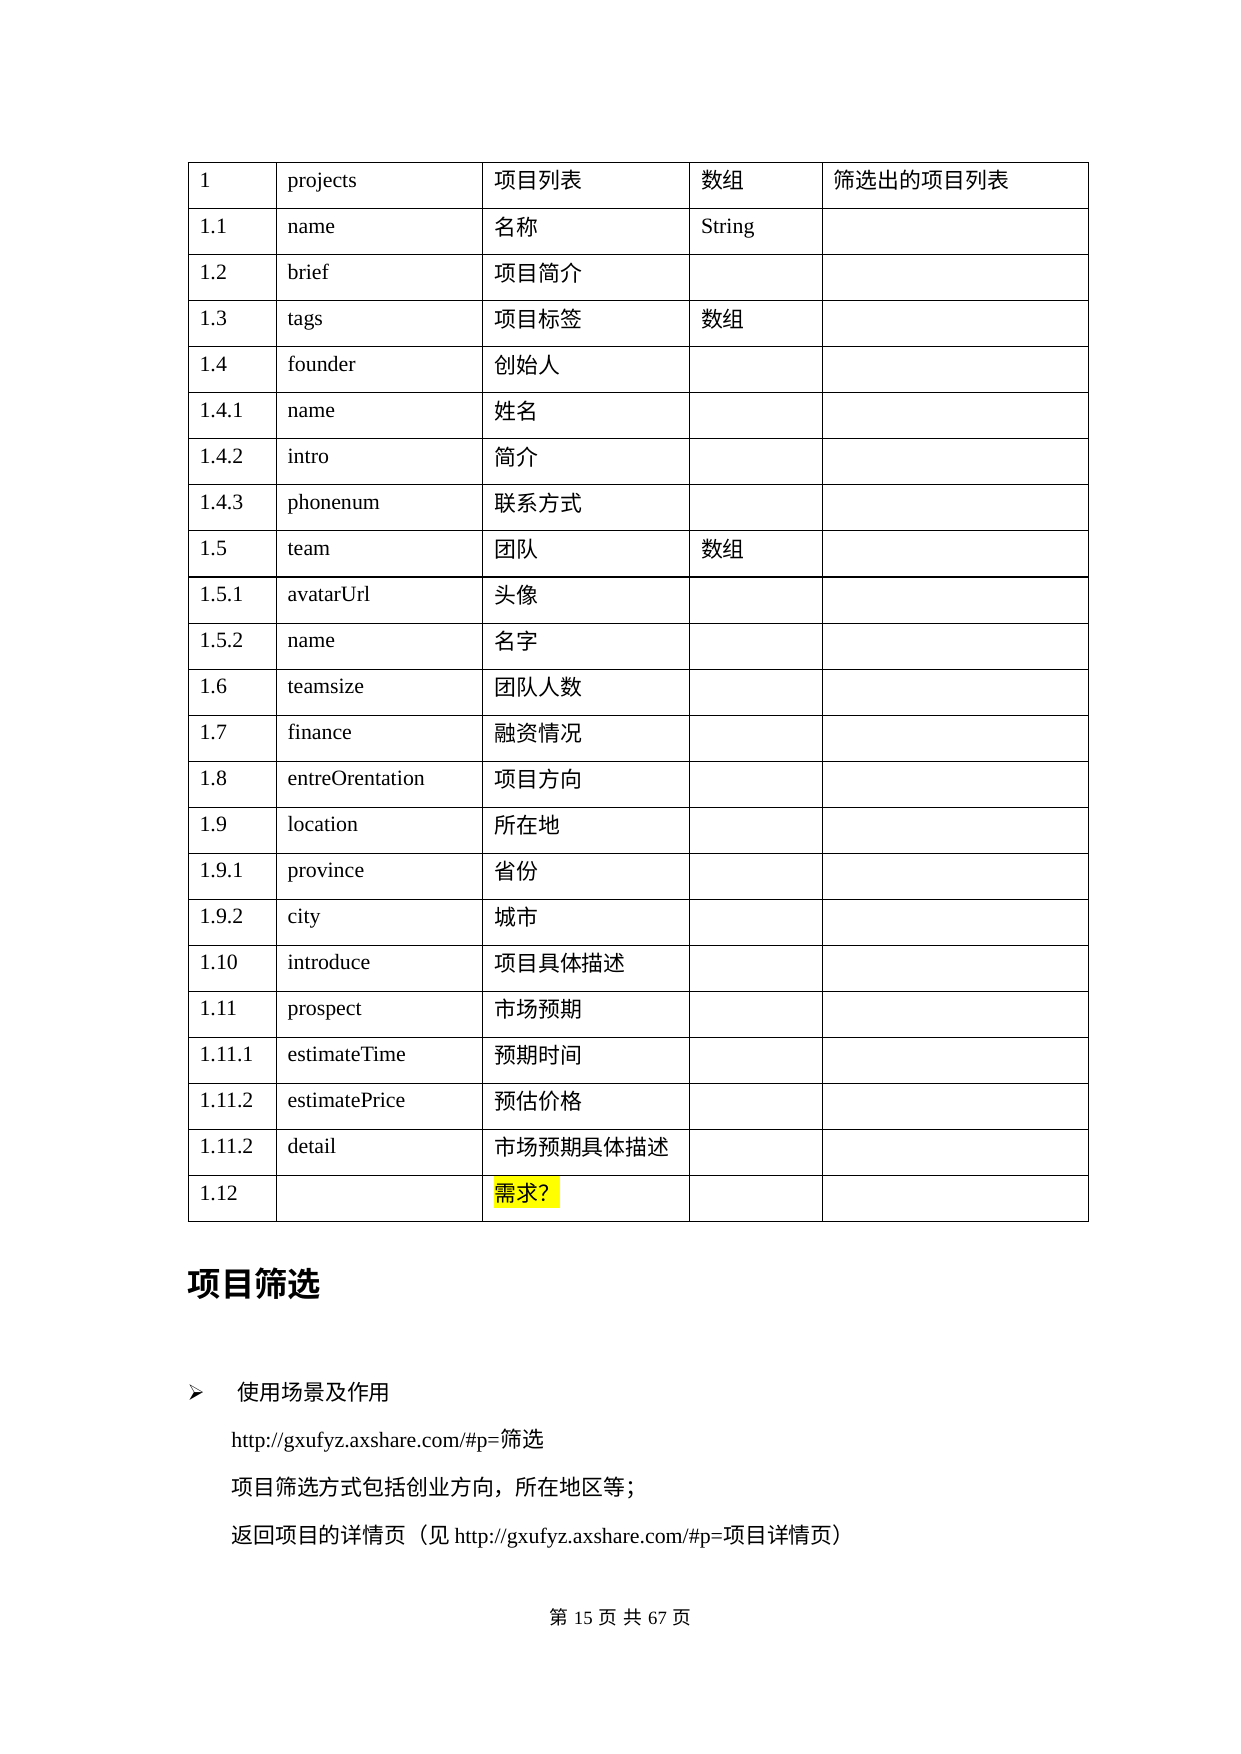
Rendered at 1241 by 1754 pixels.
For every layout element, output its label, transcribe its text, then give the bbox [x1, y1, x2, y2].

table_cell avatarUrl [277, 578, 482, 622]
table_cell 联系方式 [483, 485, 689, 530]
table_cell [690, 624, 822, 668]
table_cell phonenum [277, 485, 482, 530]
table_cell 1.2 [189, 255, 276, 300]
table_cell 1.4.1 [189, 393, 276, 438]
table_cell [823, 1084, 1088, 1129]
table_cell 1.9 [189, 808, 276, 853]
table_cell [823, 255, 1088, 300]
table_cell 名字 [483, 624, 689, 668]
table_cell 简介 [483, 439, 689, 484]
table_cell 省份 [483, 854, 689, 899]
table_cell [690, 1176, 822, 1221]
table_cell 团队 [483, 531, 689, 576]
table_cell estimatePrice [277, 1084, 482, 1129]
table_cell String [690, 209, 822, 254]
table_cell [277, 1176, 482, 1221]
table_cell introduce [277, 946, 482, 991]
table_cell [823, 900, 1088, 945]
table_cell 筛选出的项目列表 [823, 163, 1088, 208]
table_cell 1.4.2 [189, 439, 276, 484]
table_cell brief [277, 255, 482, 300]
table_cell tags [277, 301, 482, 346]
text 返回项目的详情页（见http://gxufyz.axshare.com/#p=项目详情页） [187, 1518, 1053, 1551]
table_cell [690, 1084, 822, 1129]
table_cell [690, 578, 822, 622]
table_cell 1.5.2 [189, 624, 276, 668]
table_cell 名称 [483, 209, 689, 254]
table_cell 城市 [483, 900, 689, 945]
table_cell 1 [189, 163, 276, 208]
table_cell [823, 1038, 1088, 1083]
table_cell 1.11.1 [189, 1038, 276, 1083]
table_cell 创始人 [483, 347, 689, 392]
table_cell entreOrentation [277, 762, 482, 807]
text http://gxufyz.axshare.com/#p=筛选 [187, 1421, 1053, 1454]
table_cell [690, 393, 822, 438]
table_cell [823, 716, 1088, 761]
table_cell detail [277, 1130, 482, 1175]
table_cell 需求？ [483, 1176, 689, 1221]
table_cell [823, 992, 1088, 1037]
table_cell [823, 670, 1088, 714]
table_cell 项目方向 [483, 762, 689, 807]
table_cell [823, 347, 1088, 392]
table_cell 数组 [690, 163, 822, 208]
table_cell [823, 808, 1088, 853]
table_cell 项目具体描述 [483, 946, 689, 991]
table_cell [690, 854, 822, 899]
table_cell intro [277, 439, 482, 484]
table_cell 1.12 [189, 1176, 276, 1221]
table_cell [690, 670, 822, 714]
table_cell 1.4 [189, 347, 276, 392]
table_cell 项目列表 [483, 163, 689, 208]
table_cell finance [277, 716, 482, 761]
table_cell [690, 485, 822, 530]
table_cell province [277, 854, 482, 899]
list 使用场景及作用 [187, 1376, 1053, 1409]
table_cell [823, 578, 1088, 622]
table_cell [823, 946, 1088, 991]
table_cell 1.6 [189, 670, 276, 714]
table_cell 1.5 [189, 531, 276, 576]
table_cell [823, 439, 1088, 484]
table_cell [690, 255, 822, 300]
table_cell founder [277, 347, 482, 392]
table_cell 市场预期具体描述 [483, 1130, 689, 1175]
table_cell 1.11 [189, 992, 276, 1037]
table_cell prospect [277, 992, 482, 1037]
table_cell [823, 209, 1088, 254]
table_cell 项目标签 [483, 301, 689, 346]
table_cell 1.1 [189, 209, 276, 254]
table_cell teamsize [277, 670, 482, 714]
table_cell [690, 992, 822, 1037]
table_cell [690, 900, 822, 945]
table_cell 所在地 [483, 808, 689, 853]
table_cell [823, 624, 1088, 668]
table_cell 数组 [690, 301, 822, 346]
table_cell [823, 485, 1088, 530]
table_cell 团队人数 [483, 670, 689, 714]
text 项目筛选方式包括创业方向，所在地区等； [187, 1470, 1053, 1502]
table_cell 1.9.1 [189, 854, 276, 899]
table_cell [823, 762, 1088, 807]
table_cell 1.7 [189, 716, 276, 761]
table_cell 姓名 [483, 393, 689, 438]
table_cell 融资情况 [483, 716, 689, 761]
table_cell 头像 [483, 578, 689, 622]
table_cell 1.5.1 [189, 578, 276, 622]
table_cell [690, 762, 822, 807]
table_cell [690, 946, 822, 991]
table_cell 市场预期 [483, 992, 689, 1037]
table_cell [690, 1130, 822, 1175]
table_cell 1.9.2 [189, 900, 276, 945]
table_cell [690, 347, 822, 392]
table_cell city [277, 900, 482, 945]
table_cell estimateTime [277, 1038, 482, 1083]
table_cell [823, 531, 1088, 576]
table_cell 1.11.2 [189, 1084, 276, 1129]
table_cell [823, 1176, 1088, 1221]
table_cell 预期时间 [483, 1038, 689, 1083]
table_cell team [277, 531, 482, 576]
table_cell [690, 1038, 822, 1083]
table_cell 1.4.3 [189, 485, 276, 530]
table_cell [823, 854, 1088, 899]
table_cell [690, 439, 822, 484]
table_cell location [277, 808, 482, 853]
table_cell 1.10 [189, 946, 276, 991]
table_cell [823, 301, 1088, 346]
table_cell [823, 393, 1088, 438]
table_cell 预估价格 [483, 1084, 689, 1129]
table_cell name [277, 209, 482, 254]
table_cell 1.11.2 [189, 1130, 276, 1175]
table_cell projects [277, 163, 482, 208]
table_cell 数组 [690, 531, 822, 576]
table_cell name [277, 624, 482, 668]
subtitle 项目筛选 [187, 1249, 1053, 1314]
table_cell [690, 716, 822, 761]
table_cell name [277, 393, 482, 438]
table_cell 项目简介 [483, 255, 689, 300]
table_cell [690, 808, 822, 853]
table_cell 1.8 [189, 762, 276, 807]
table_cell [823, 1130, 1088, 1175]
table_cell 1.3 [189, 301, 276, 346]
